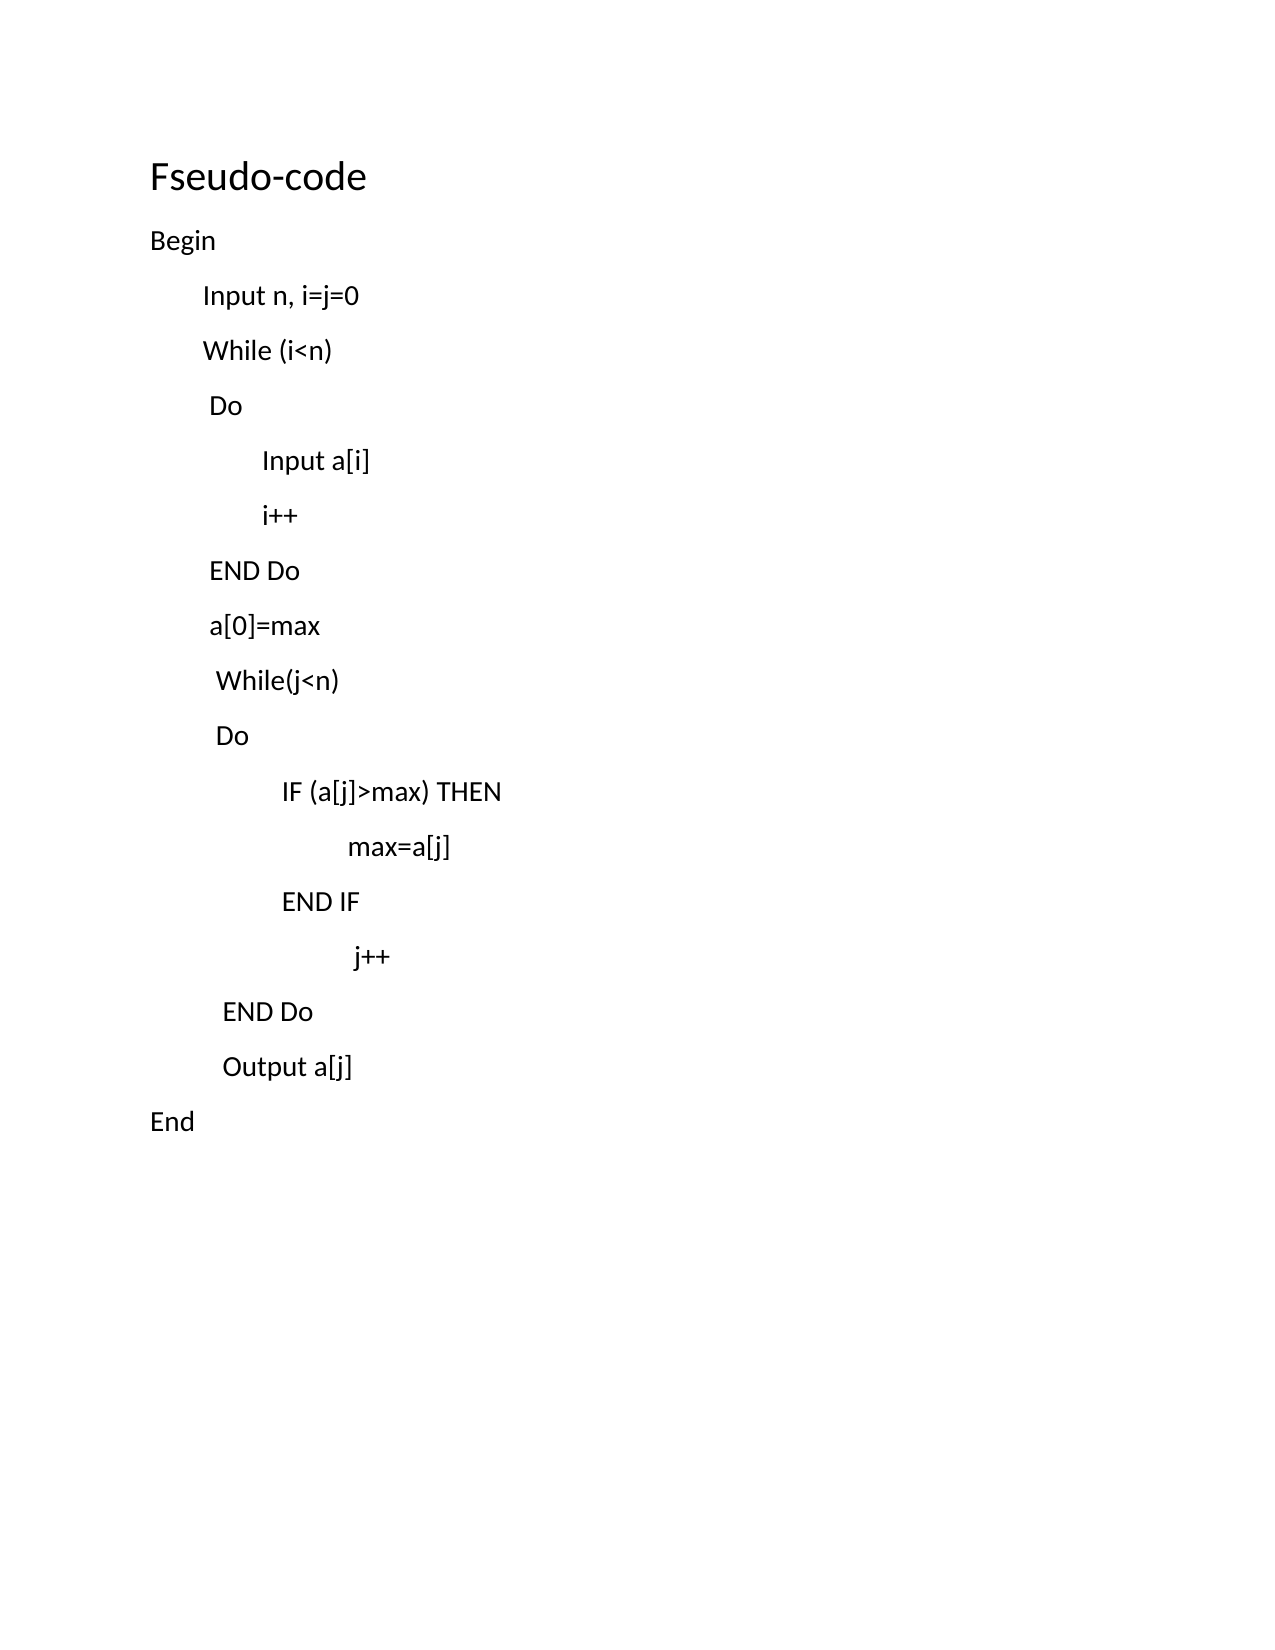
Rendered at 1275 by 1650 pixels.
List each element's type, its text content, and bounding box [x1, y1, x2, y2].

text Input n, i=j=0 [150, 277, 1125, 312]
text Fseudo-code [150, 150, 1125, 201]
text While(j<n) [150, 662, 1125, 698]
text END IF [150, 883, 1125, 918]
text END Do [150, 552, 1125, 588]
text Input a[i] [150, 442, 1125, 478]
text j++ [150, 938, 1125, 973]
text IF (a[j]>max) THEN [150, 773, 1125, 808]
text max=a[j] [150, 828, 1125, 863]
text Begin [150, 222, 1125, 257]
text End [150, 1103, 1125, 1139]
text Output a[j] [150, 1048, 1125, 1084]
text i++ [150, 497, 1125, 533]
text Do [150, 387, 1125, 422]
text a[0]=max [150, 607, 1125, 643]
text END Do [150, 993, 1125, 1029]
text While (i<n) [150, 332, 1125, 367]
text Do [150, 717, 1125, 753]
